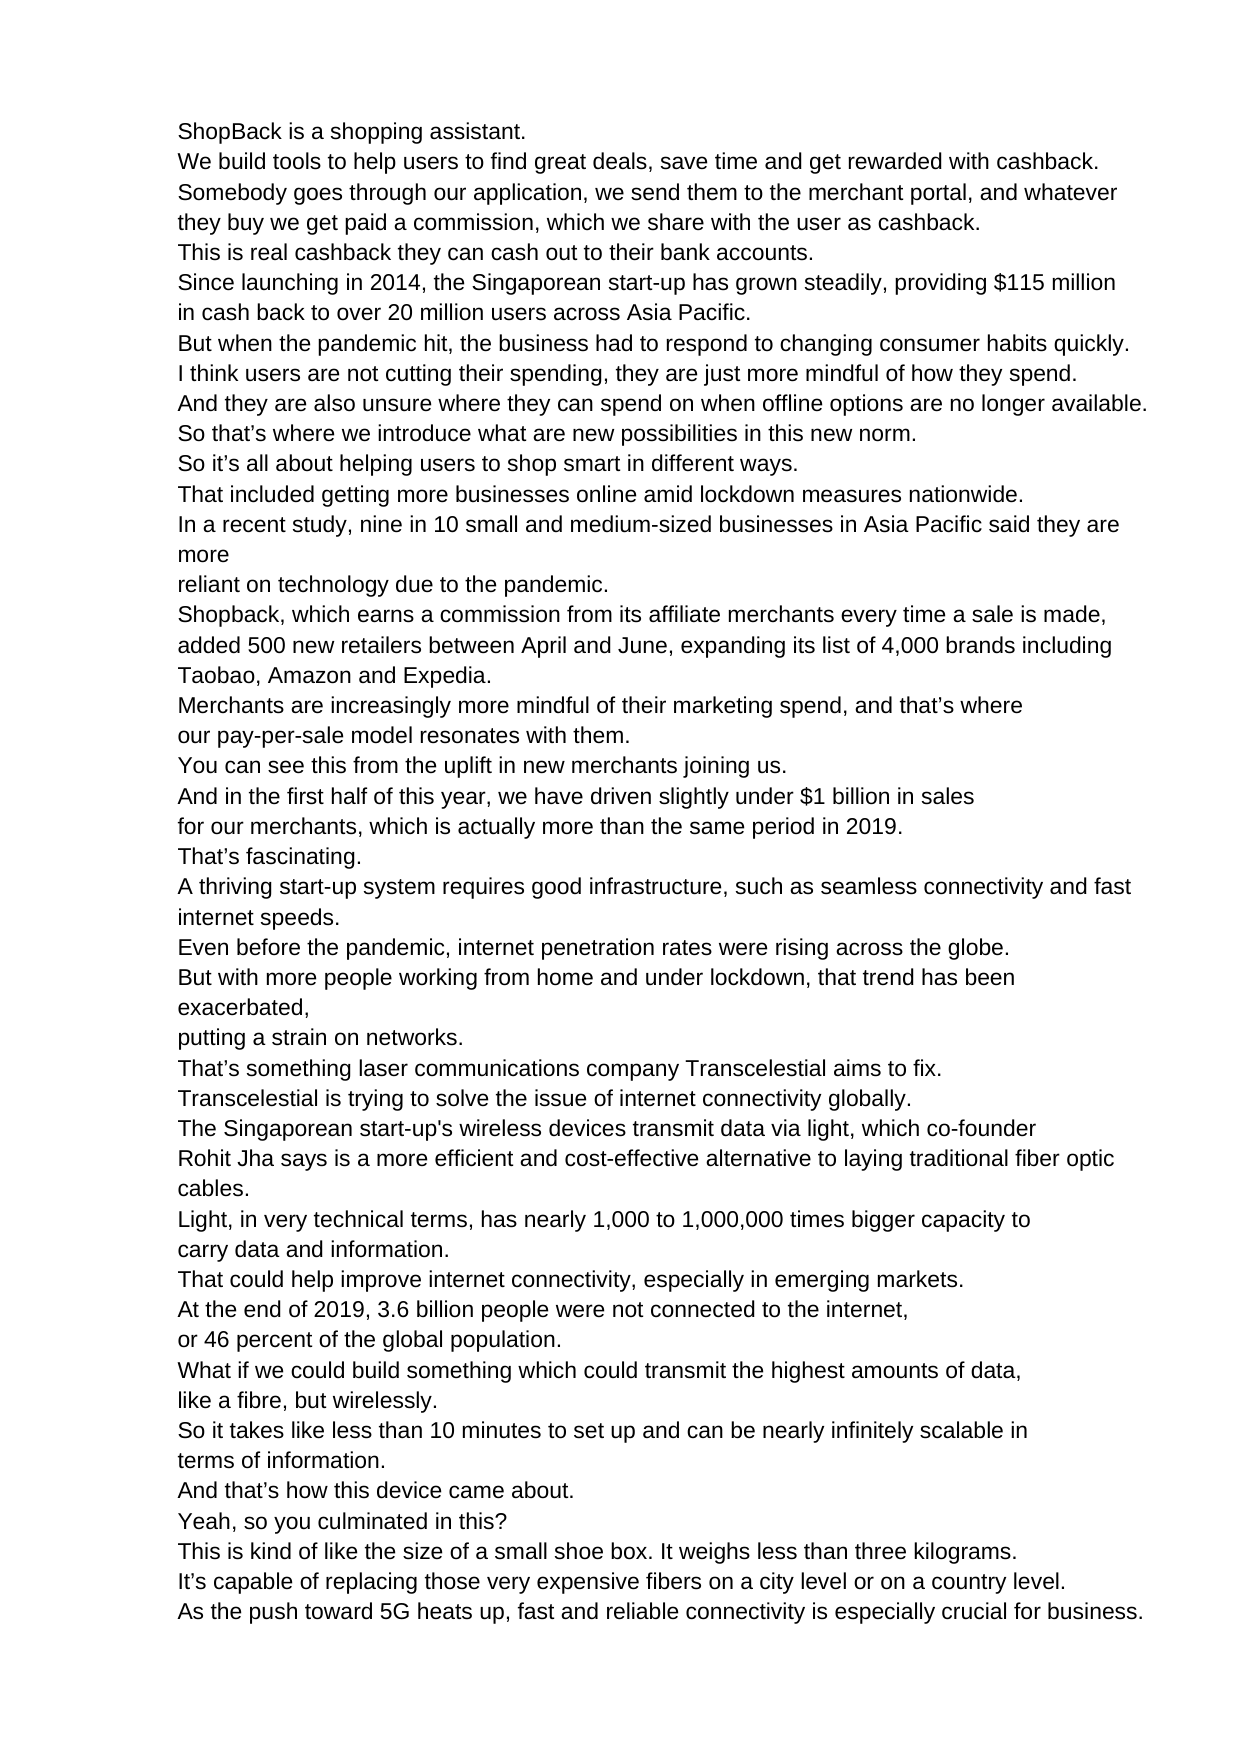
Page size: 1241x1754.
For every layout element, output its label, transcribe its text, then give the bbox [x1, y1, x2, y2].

text terms of information. [177, 1447, 1152, 1474]
text like a fibre, but wirelessly. [177, 1387, 1152, 1413]
text our pay-per-sale model resonates with them. [177, 722, 1152, 749]
text Transcelestial is trying to solve the issue of internet connectivity globally. [177, 1085, 1152, 1111]
text carry data and information. [177, 1236, 1152, 1262]
text for our merchants, which is actually more than the same period in 2019. [177, 813, 1152, 839]
text Since launching in 2014, the Singaporean start-up has grown steadily, providing $115 million [177, 269, 1152, 296]
text So it takes like less than 10 minutes to set up and can be nearly infinitely scalable in [177, 1417, 1152, 1443]
text And in the first half of this year, we have driven slightly under $1 billion in sales [177, 783, 1152, 809]
text The Singaporean start-up's wireless devices transmit data via light, which co-founder [177, 1115, 1152, 1141]
text ShopBack is a shopping assistant. [177, 118, 1152, 144]
text Shopback, which earns a commission from its affiliate merchants every time a sale is made, [177, 601, 1152, 628]
text But when the pandemic hit, the business had to respond to changing consumer habits quickly. [177, 329, 1152, 356]
text Yeah, so you culminated in this? [177, 1508, 1152, 1534]
text I think users are not cutting their spending, they are just more mindful of how they spend. [177, 360, 1152, 386]
text But with more people working from home and under lockdown, that trend has been exacerbated, [177, 964, 1152, 1021]
text Merchants are increasingly more mindful of their marketing spend, and that’s where [177, 692, 1152, 718]
text reliant on technology due to the pandemic. [177, 571, 1152, 598]
text in cash back to over 20 million users across Asia Pacific. [177, 299, 1152, 326]
text added 500 new retailers between April and June, expanding its list of 4,000 brands including [177, 632, 1152, 658]
text What if we could build something which could transmit the highest amounts of data, [177, 1357, 1152, 1383]
text or 46 percent of the global population. [177, 1326, 1152, 1353]
text putting a strain on networks. [177, 1024, 1152, 1051]
text In a recent study, nine in 10 small and medium-sized businesses in Asia Pacific said they are more [177, 511, 1152, 567]
text A thriving start-up system requires good infrastructure, such as seamless connectivity and fast internet speeds. [177, 873, 1152, 930]
text That’s fascinating. [177, 843, 1152, 869]
text And that’s how this device came about. [177, 1477, 1152, 1504]
text And they are also unsure where they can spend on when offline options are no longer available. [177, 390, 1152, 416]
text As the push toward 5G heats up, fast and reliable connectivity is especially crucial for business. [177, 1598, 1152, 1625]
text Taobao, Amazon and Expedia. [177, 662, 1152, 688]
text At the end of 2019, 3.6 billion people were not connected to the internet, [177, 1296, 1152, 1323]
text That included getting more businesses online amid lockdown measures nationwide. [177, 481, 1152, 507]
text Light, in very technical terms, has nearly 1,000 to 1,000,000 times bigger capacity to [177, 1206, 1152, 1232]
text So that’s where we introduce what are new possibilities in this new norm. [177, 420, 1152, 447]
text You can see this from the uplift in new merchants joining us. [177, 752, 1152, 779]
text Rohit Jha says is a more efficient and cost-effective alternative to laying traditional fiber optic cables. [177, 1145, 1152, 1202]
text So it’s all about helping users to shop smart in different ways. [177, 450, 1152, 477]
text It’s capable of replacing those very expensive fibers on a city level or on a country level. [177, 1568, 1152, 1594]
text This is real cashback they can cash out to their bank accounts. [177, 239, 1152, 265]
text Somebody goes through our application, we send them to the merchant portal, and whatever [177, 178, 1152, 205]
text That’s something laser communications company Transcelestial aims to fix. [177, 1054, 1152, 1081]
text they buy we get paid a commission, which we share with the user as cashback. [177, 209, 1152, 235]
text We build tools to help users to find great deals, save time and get rewarded with cashback. [177, 148, 1152, 175]
text This is kind of like the size of a small shoe box. It weighs less than three kilograms. [177, 1538, 1152, 1564]
text Even before the pandemic, internet penetration rates were rising across the globe. [177, 934, 1152, 960]
text That could help improve internet connectivity, especially in emerging markets. [177, 1266, 1152, 1292]
